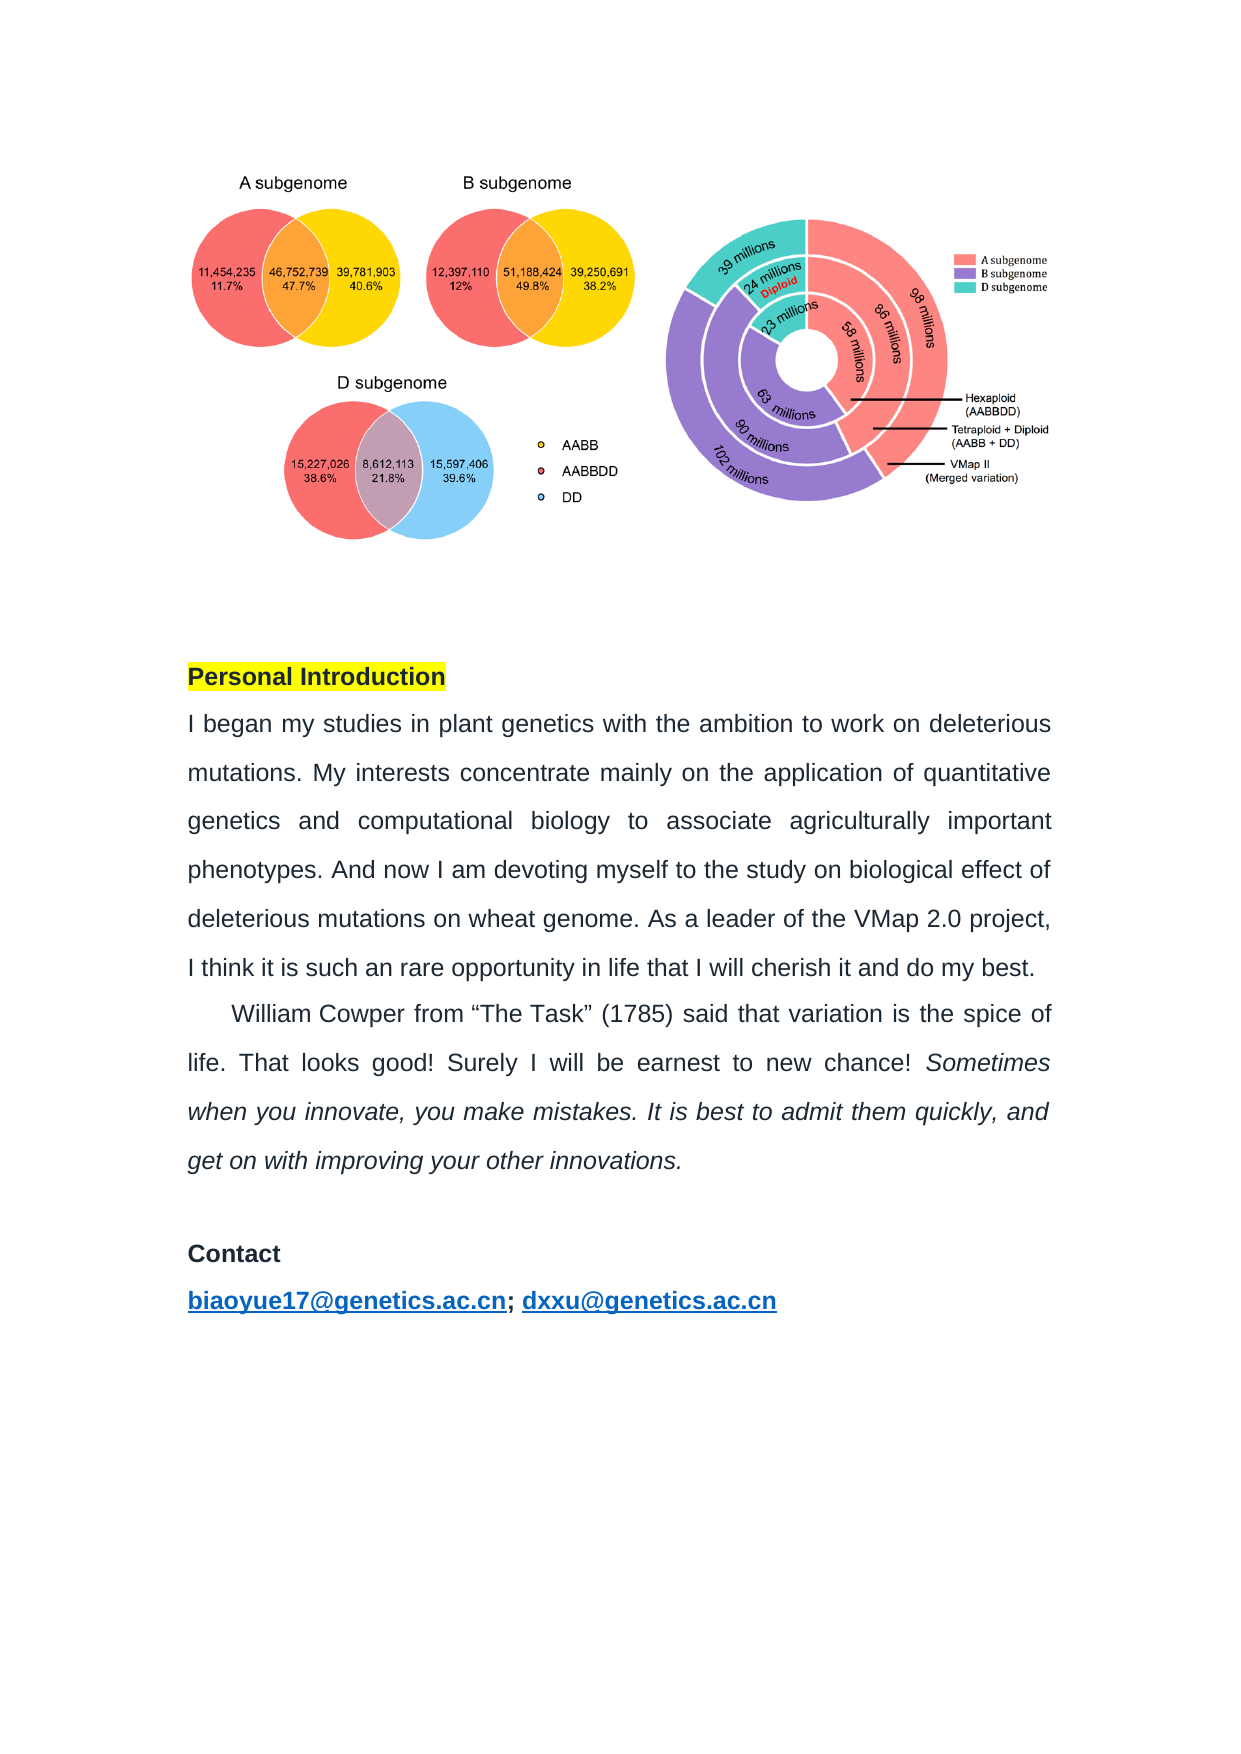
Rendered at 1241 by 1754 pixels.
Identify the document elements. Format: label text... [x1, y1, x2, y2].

text Contact [187, 1238, 1053, 1270]
text biaoyue17@genetics.ac.cn; dxxu@genetics.ac.cn [187, 1284, 1053, 1317]
picture [187, 162, 1053, 548]
text Personal Introduction [187, 660, 1053, 693]
text William Cowper from “The Task” (1785) said that variation is the spice of life. That looks good! Surely I will be earnest to new chance! Sometimes when you innovate, you make mistakes. It is best to admit them quickly, and get on with improving your other innovations. [187, 998, 1053, 1176]
text I began my studies in plant genetics with the ambition to work on deleterious mutations. My interests concentrate mainly on the application of quantitative genetics and computational biology to associate agriculturally important phenotypes. And now I am devoting myself to the study on biological effect of deleterious mutations on wheat genome. As a leader of the VMap 2.0 project, I think it is such an rare opportunity in life that I will cherish it and do my best. [187, 707, 1053, 983]
